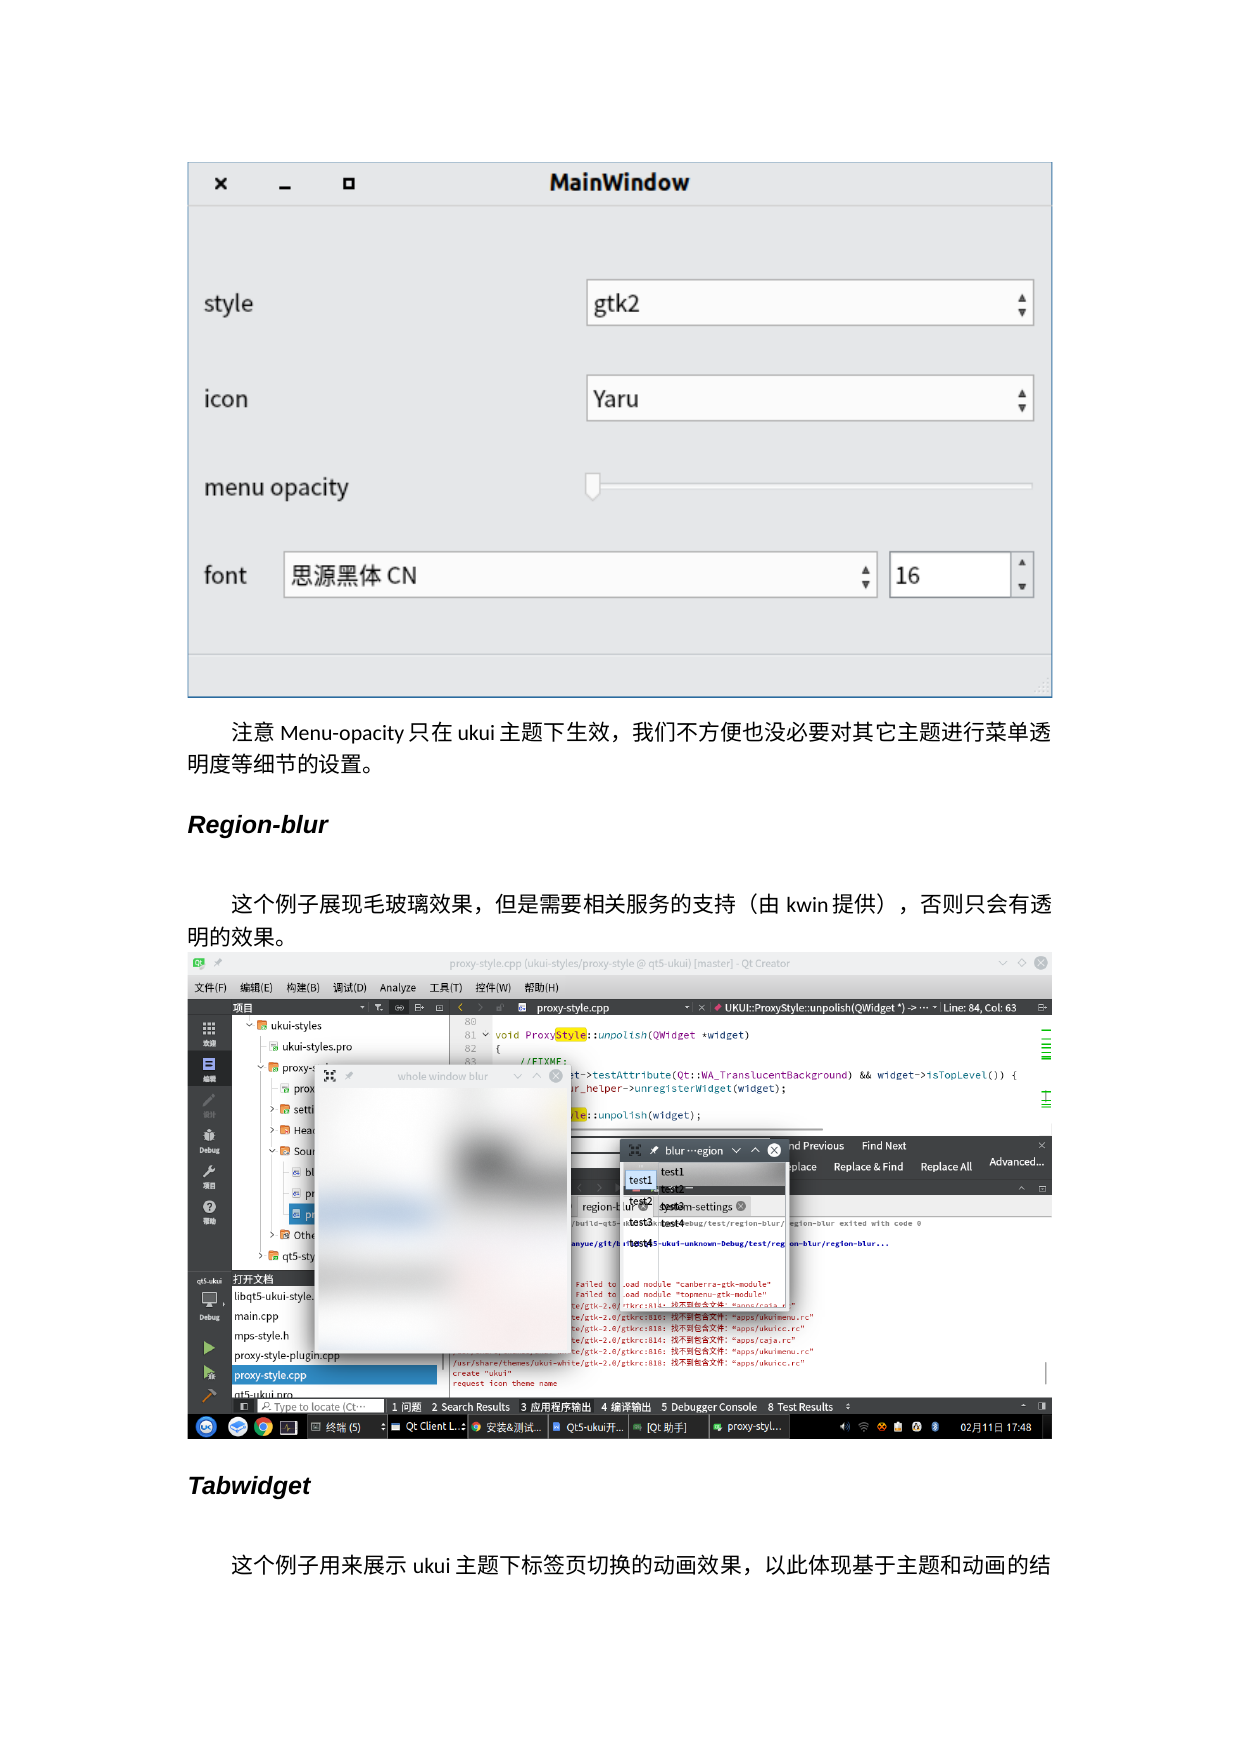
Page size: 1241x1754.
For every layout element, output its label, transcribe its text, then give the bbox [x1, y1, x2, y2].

subtitle Tabwidget [187, 1469, 1053, 1501]
picture [187, 952, 1052, 1439]
text 这个例子展现毛玻璃效果，但是需要相关服务的支持（由kwin提供），否则只会有透明的效果。 [187, 887, 1053, 952]
picture [187, 162, 1053, 698]
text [187, 1547, 1053, 1580]
subtitle Region-blur [187, 809, 1053, 841]
text 注意Menu-opacity只在ukui主题下生效，我们不方便也没必要对其它主题进行菜单透明度等细节的设置。 [187, 714, 1053, 779]
